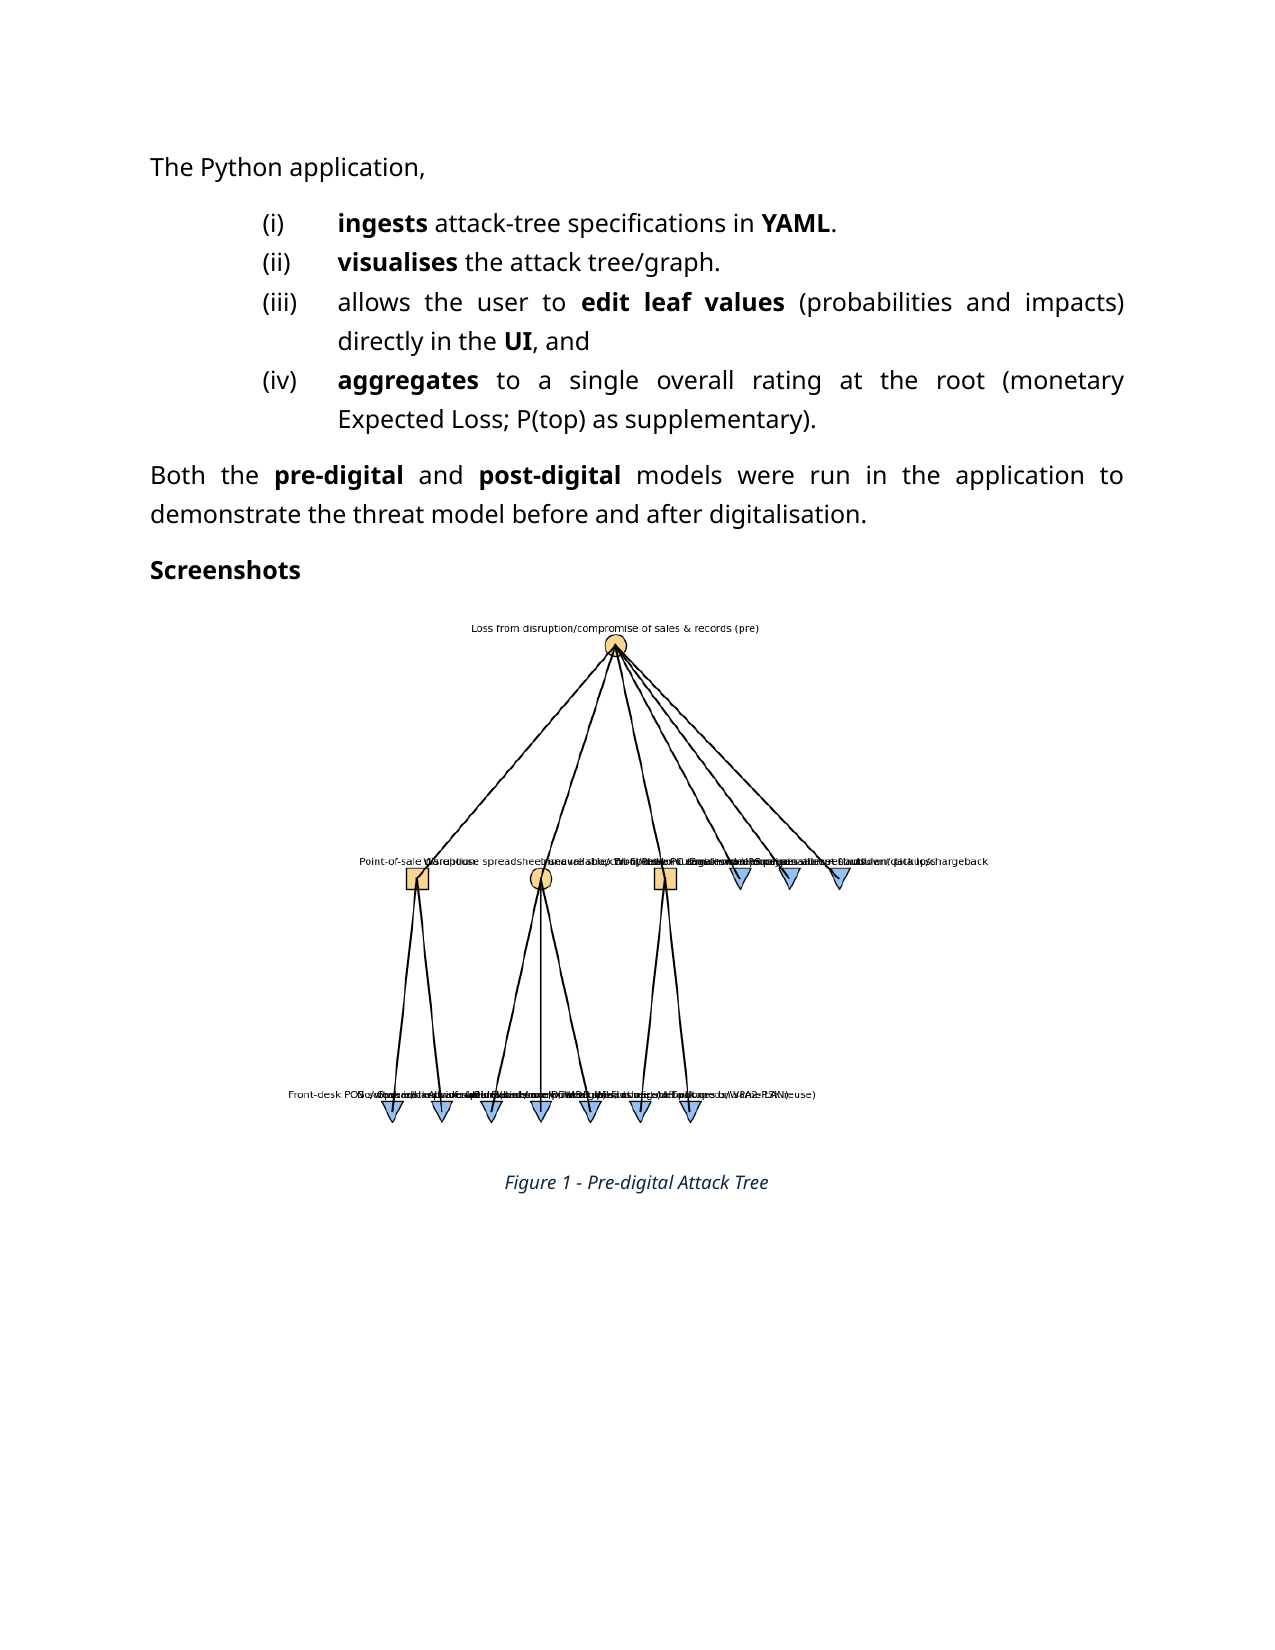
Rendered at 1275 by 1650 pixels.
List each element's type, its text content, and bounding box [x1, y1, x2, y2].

list allows the user to edit leaf values (probabilities and impacts) directly in the UI, and [262, 284, 1125, 357]
list visualises the attack tree/graph. [262, 245, 1125, 279]
list ingests attack-tree specifications in YAML. [262, 206, 1125, 240]
text Both the pre-digital and post-digital models were run in the application to demonstrate the threat model before and after digitalisation. [150, 457, 1125, 531]
list aggregates to a single overall rating at the root (monetary Expected Loss; P(top) as supplementary). [262, 362, 1125, 436]
text Screenshots [150, 552, 1125, 587]
picture [277, 608, 998, 1148]
text The Python application, [150, 150, 1125, 184]
text Figure 1 - Pre-digital Attack Tree [150, 1170, 1125, 1195]
